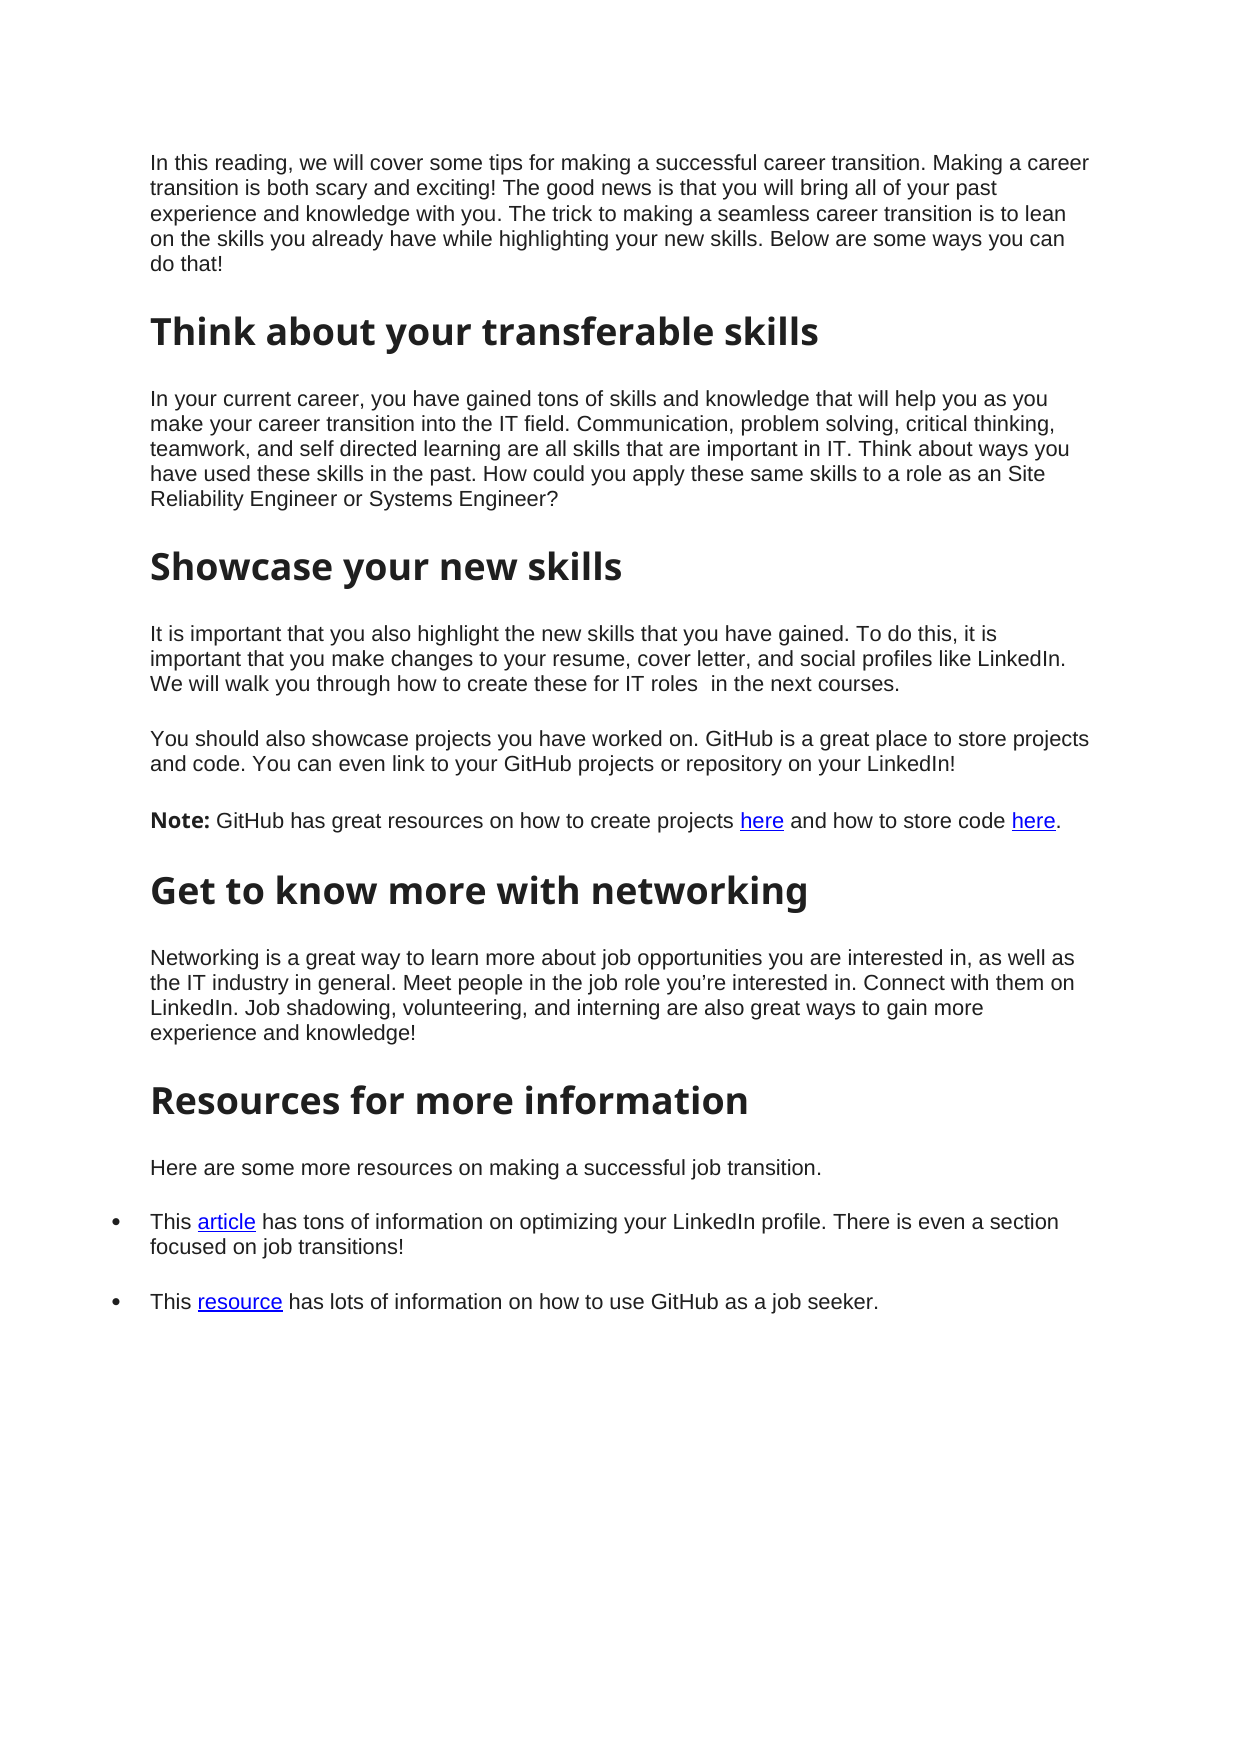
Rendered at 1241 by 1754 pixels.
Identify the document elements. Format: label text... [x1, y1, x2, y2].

subtitle Showcase your new skills [150, 541, 1090, 592]
list This resource has lots of information on how to use GitHub as a job seeker. [112, 1288, 1090, 1314]
text You should also showcase projects you have worked on. GitHub is a great place to store projects and code. You can even link to your GitHub projects or repository on your LinkedIn! [150, 726, 1090, 776]
subtitle Resources for more information [150, 1074, 1090, 1125]
text In your current career, you have gained tons of skills and knowledge that will help you as you make your career transition into the IT field. Communication, problem solving, critical thinking, teamwork, and self directed learning are all skills that are important in IT. Think about ways you have used these skills in the past. How could you apply these same skills to a role as an Site Reliability Engineer or Systems Engineer? [150, 385, 1090, 511]
subtitle Get to know more with networking [150, 864, 1090, 915]
text Here are some more resources on making a successful job transition. [150, 1154, 1090, 1180]
list This article has tons of information on optimizing your LinkedIn profile. There is even a section focused on job transitions! [112, 1209, 1090, 1259]
text In this reading, we will cover some tips for making a successful career transition. Making a career transition is both scary and exciting! The good news is that you will bring all of your past experience and knowledge with you. The trick to making a seamless career transition is to lean on the skills you already have while highlighting your new skills. Below are some ways you can do that! [150, 150, 1090, 276]
subtitle Think about your transferable skills [150, 305, 1090, 356]
text It is important that you also highlight the new skills that you have gained. To do this, it is important that you make changes to your resume, cover letter, and social profiles like LinkedIn. We will walk you through how to create these for IT roles in the next courses. [150, 621, 1090, 696]
text Networking is a great way to learn more about job opportunities you are interested in, as well as the IT industry in general. Meet people in the job role you’re interested in. Connect with them on LinkedIn. Job shadowing, volunteering, and interning are also great ways to gain more experience and knowledge! [150, 944, 1090, 1045]
text Note: GitHub has great resources on how to create projects here and how to store code here. [150, 805, 1090, 835]
